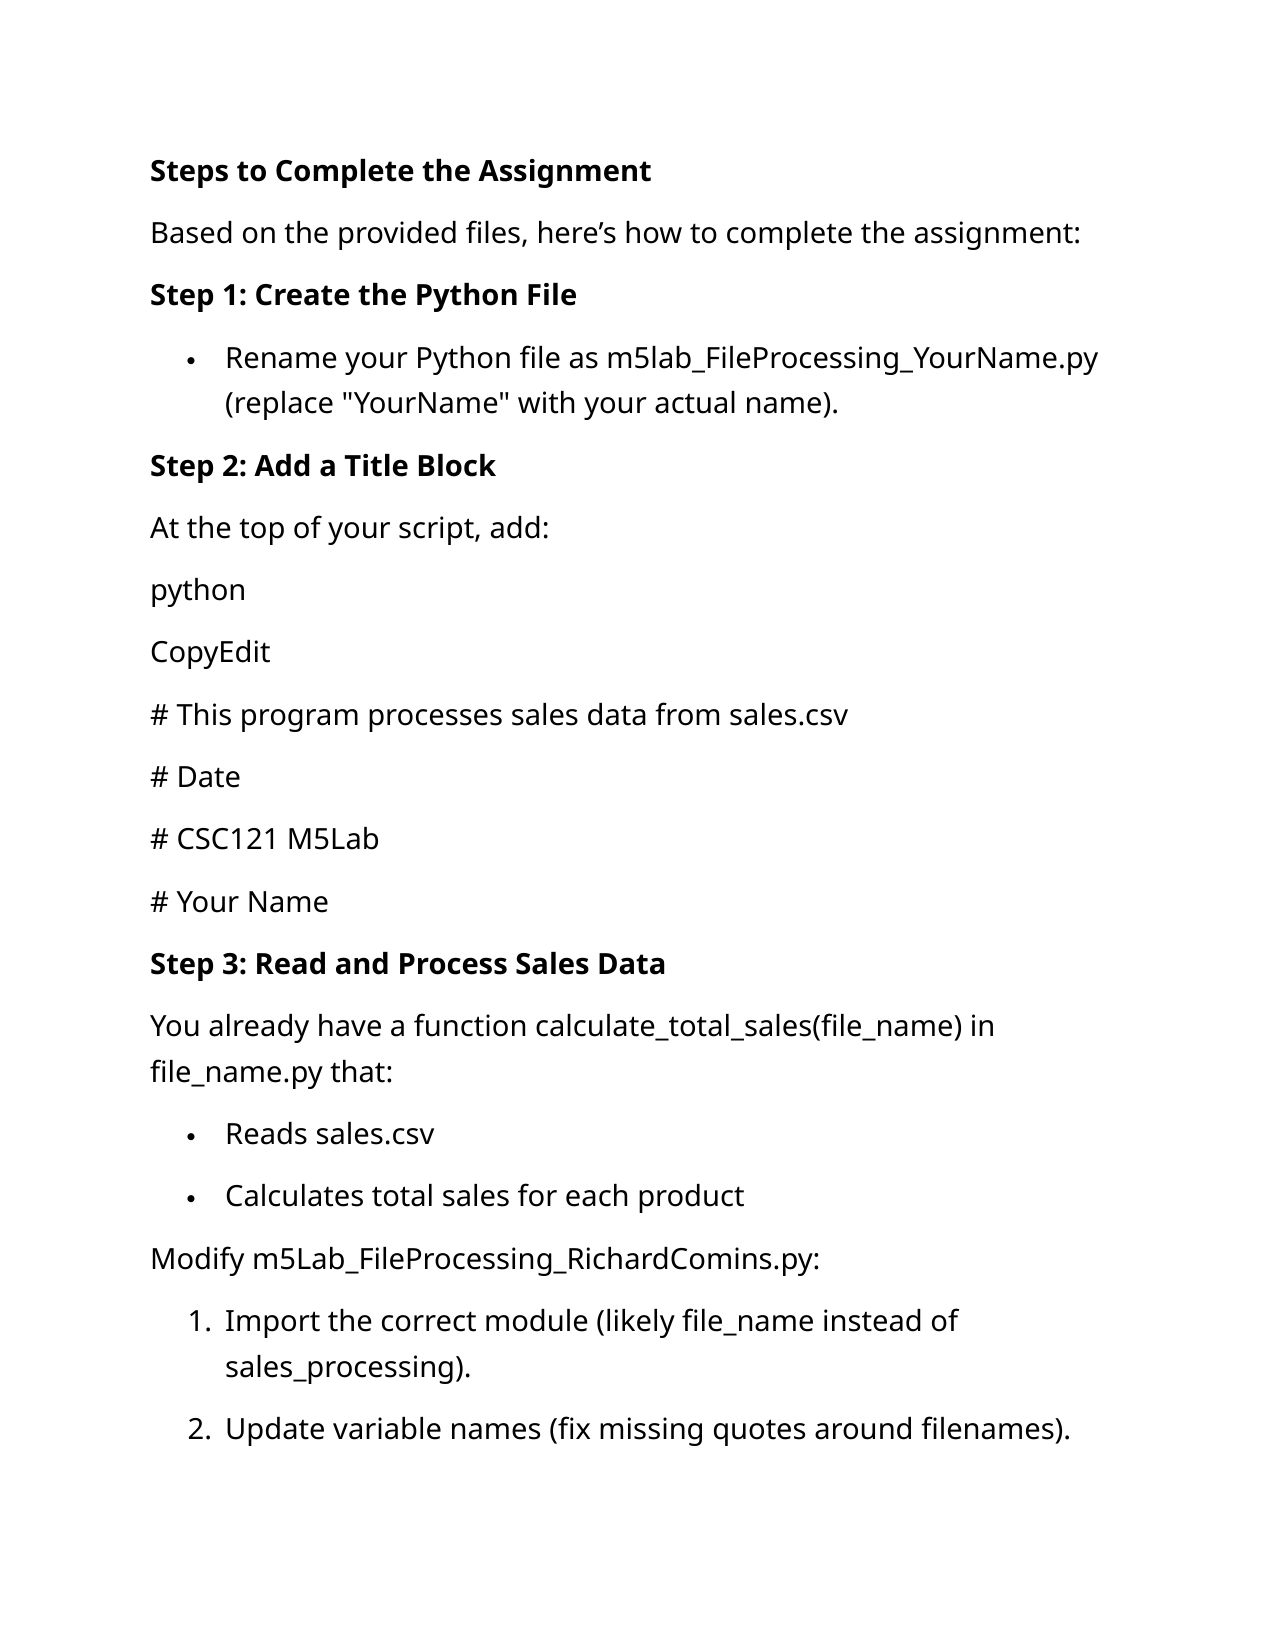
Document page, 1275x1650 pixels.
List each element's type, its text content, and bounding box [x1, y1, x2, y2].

text python [150, 569, 1125, 609]
text # Your Name [150, 881, 1125, 921]
text Modify m5Lab_FileProcessing_RichardComins.py: [150, 1238, 1125, 1278]
text Steps to Complete the Assignment [150, 150, 1125, 190]
list Reads sales.csv [187, 1113, 1125, 1153]
text CopyEdit [150, 632, 1125, 671]
text Step 2: Add a Title Block [150, 445, 1125, 484]
text # This program processes sales data from sales.csv [150, 694, 1125, 734]
list Update variable names (fix missing quotes around filenames). [187, 1408, 1125, 1448]
text You already have a function calculate_total_sales(file_name) in file_name.py that: [150, 1005, 1125, 1091]
text Step 3: Read and Process Sales Data [150, 943, 1125, 983]
list Import the correct module (likely file_name instead of sales_processing). [187, 1300, 1125, 1386]
text # Date [150, 756, 1125, 796]
list Rename your Python file as m5lab_FileProcessing_YourName.py (replace "YourName" with your actual name). [187, 337, 1125, 422]
list Calculates total sales for each product [187, 1176, 1125, 1215]
text Based on the provided files, here’s how to complete the assignment: [150, 212, 1125, 252]
text Step 1: Create the Python File [150, 274, 1125, 314]
text # CSC121 M5Lab [150, 818, 1125, 858]
text At the top of your script, add: [150, 507, 1125, 547]
